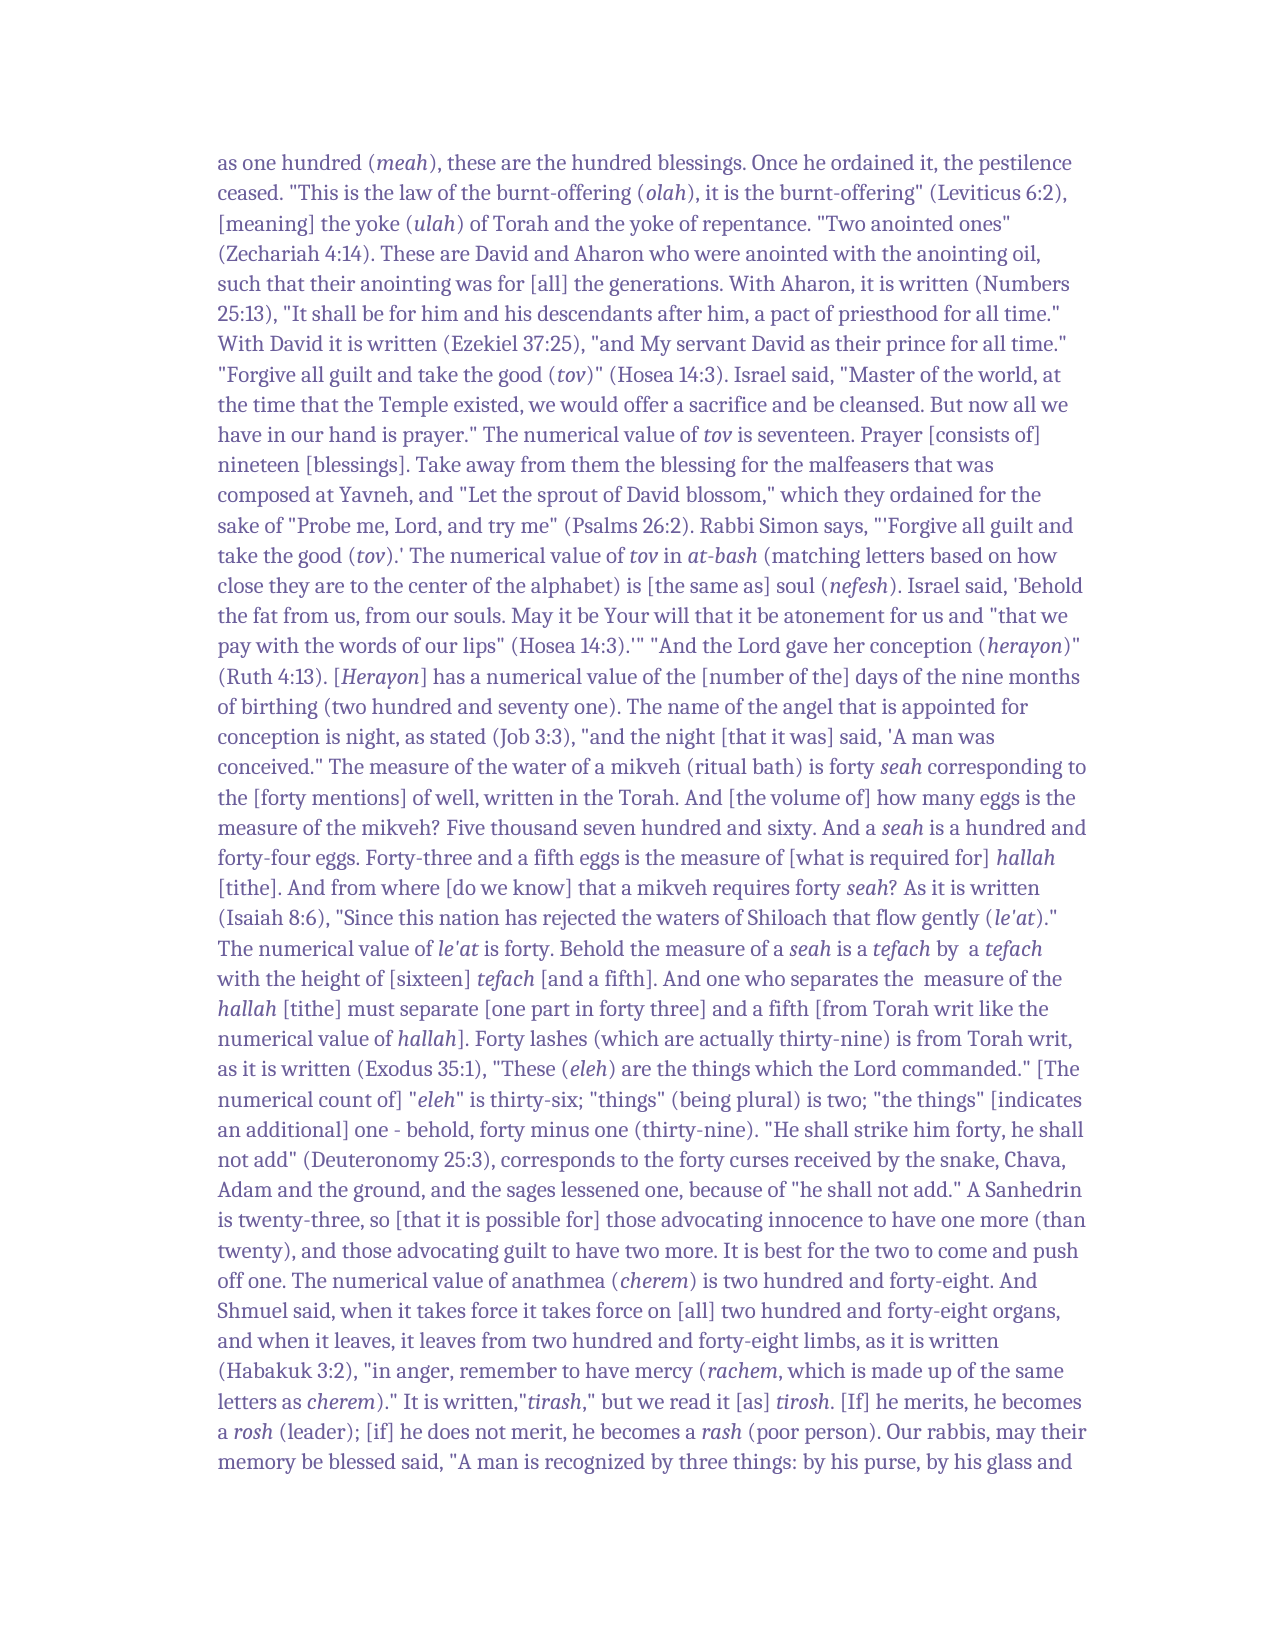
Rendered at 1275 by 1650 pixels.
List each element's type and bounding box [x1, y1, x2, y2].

text [217, 150, 1087, 1475]
